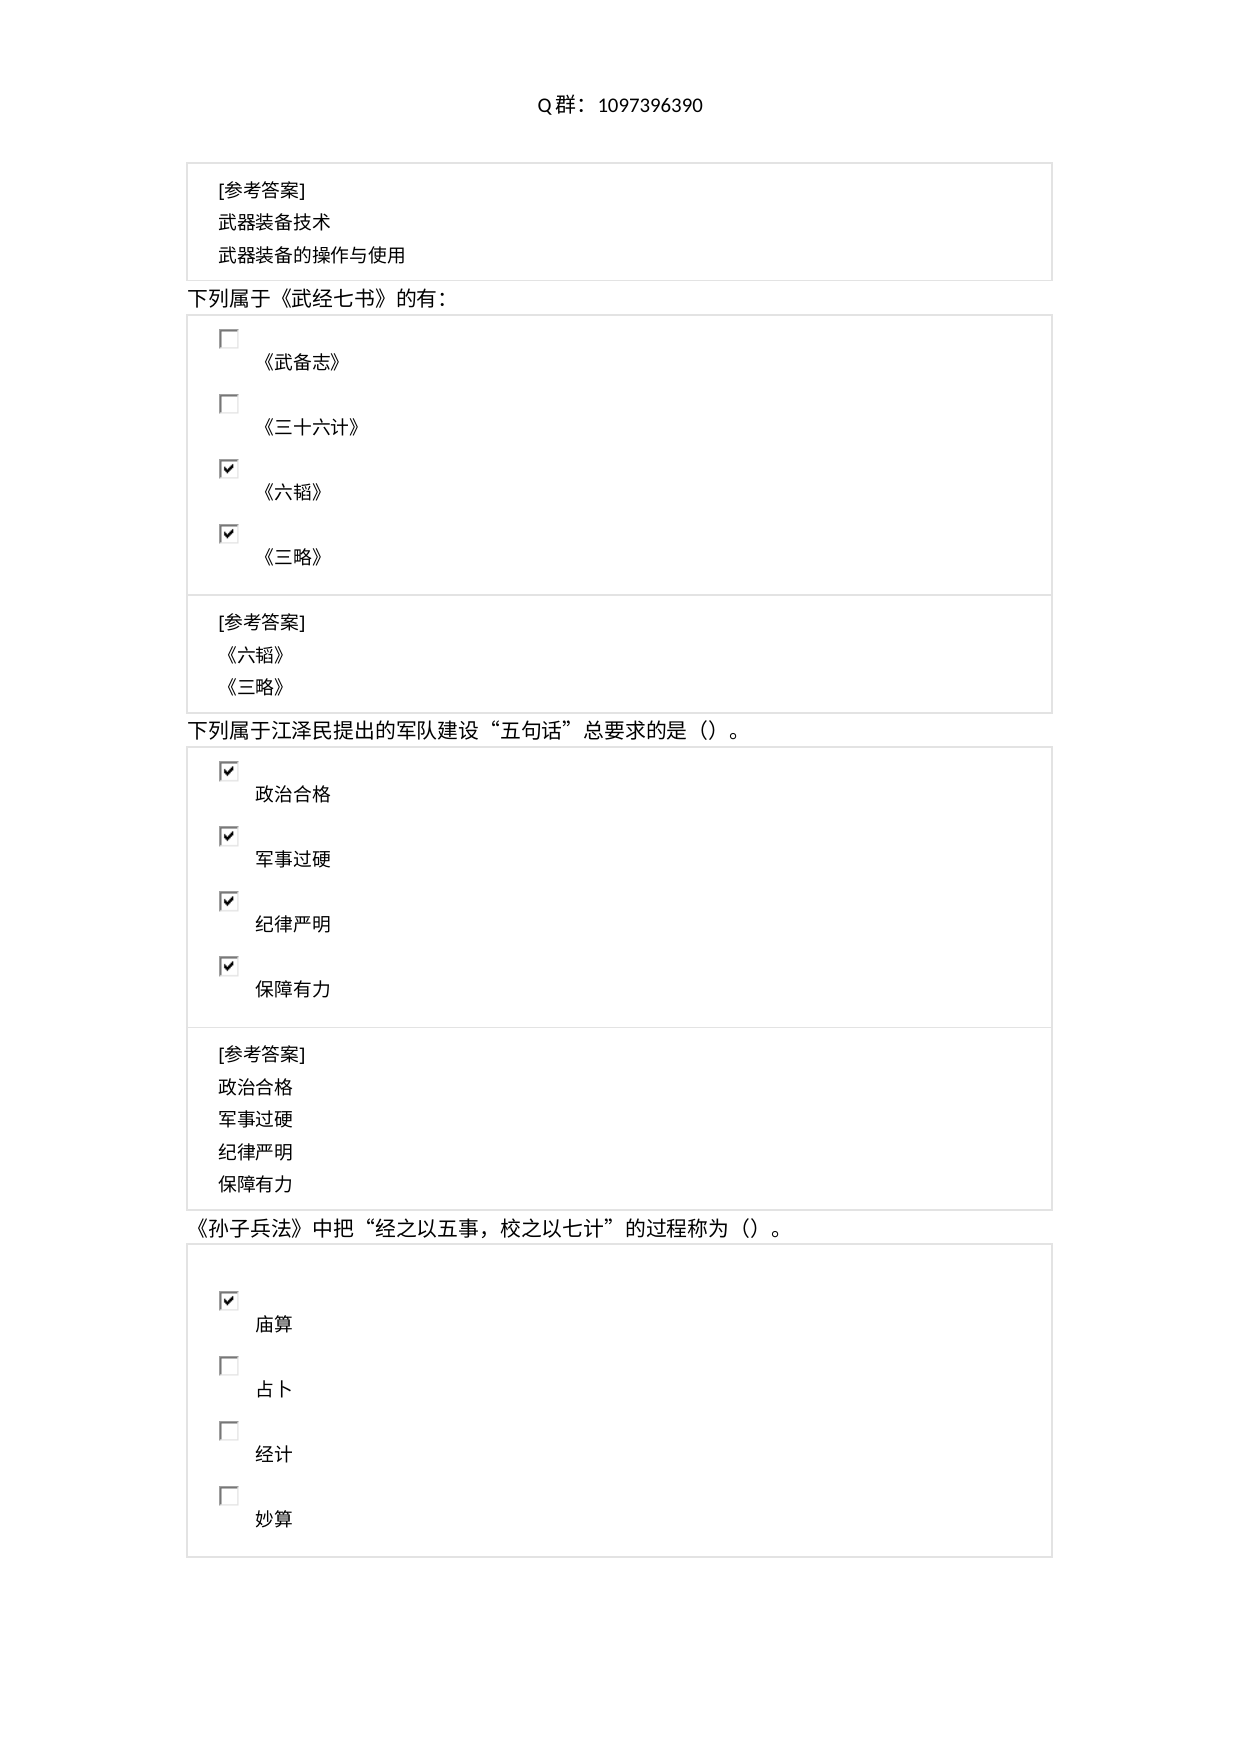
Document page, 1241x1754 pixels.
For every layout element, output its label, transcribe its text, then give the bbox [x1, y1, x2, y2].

table_cell [参考答案] 武器装备技术 武器装备的操作与使用 [188, 164, 1051, 280]
table_header 《武备志》 《三十六计》 《六韬》 《三略》 [188, 316, 1051, 594]
table_cell [参考答案] 《六韬》 《三略》 [188, 596, 1051, 712]
table_header 庙算 占卜 经计 妙算 [188, 1245, 1051, 1556]
text 《孙子兵法》中把“经之以五事，校之以七计”的过程称为（）。 [187, 1211, 1053, 1243]
text 下列属于《武经七书》的有： [187, 281, 1053, 314]
table_cell [参考答案] 政治合格 军事过硬 纪律严明 保障有力 [188, 1028, 1051, 1209]
table_header 政治合格 军事过硬 纪律严明 保障有力 [188, 748, 1051, 1026]
text 下列属于江泽民提出的军队建设“五句话”总要求的是（）。 [187, 714, 1053, 746]
